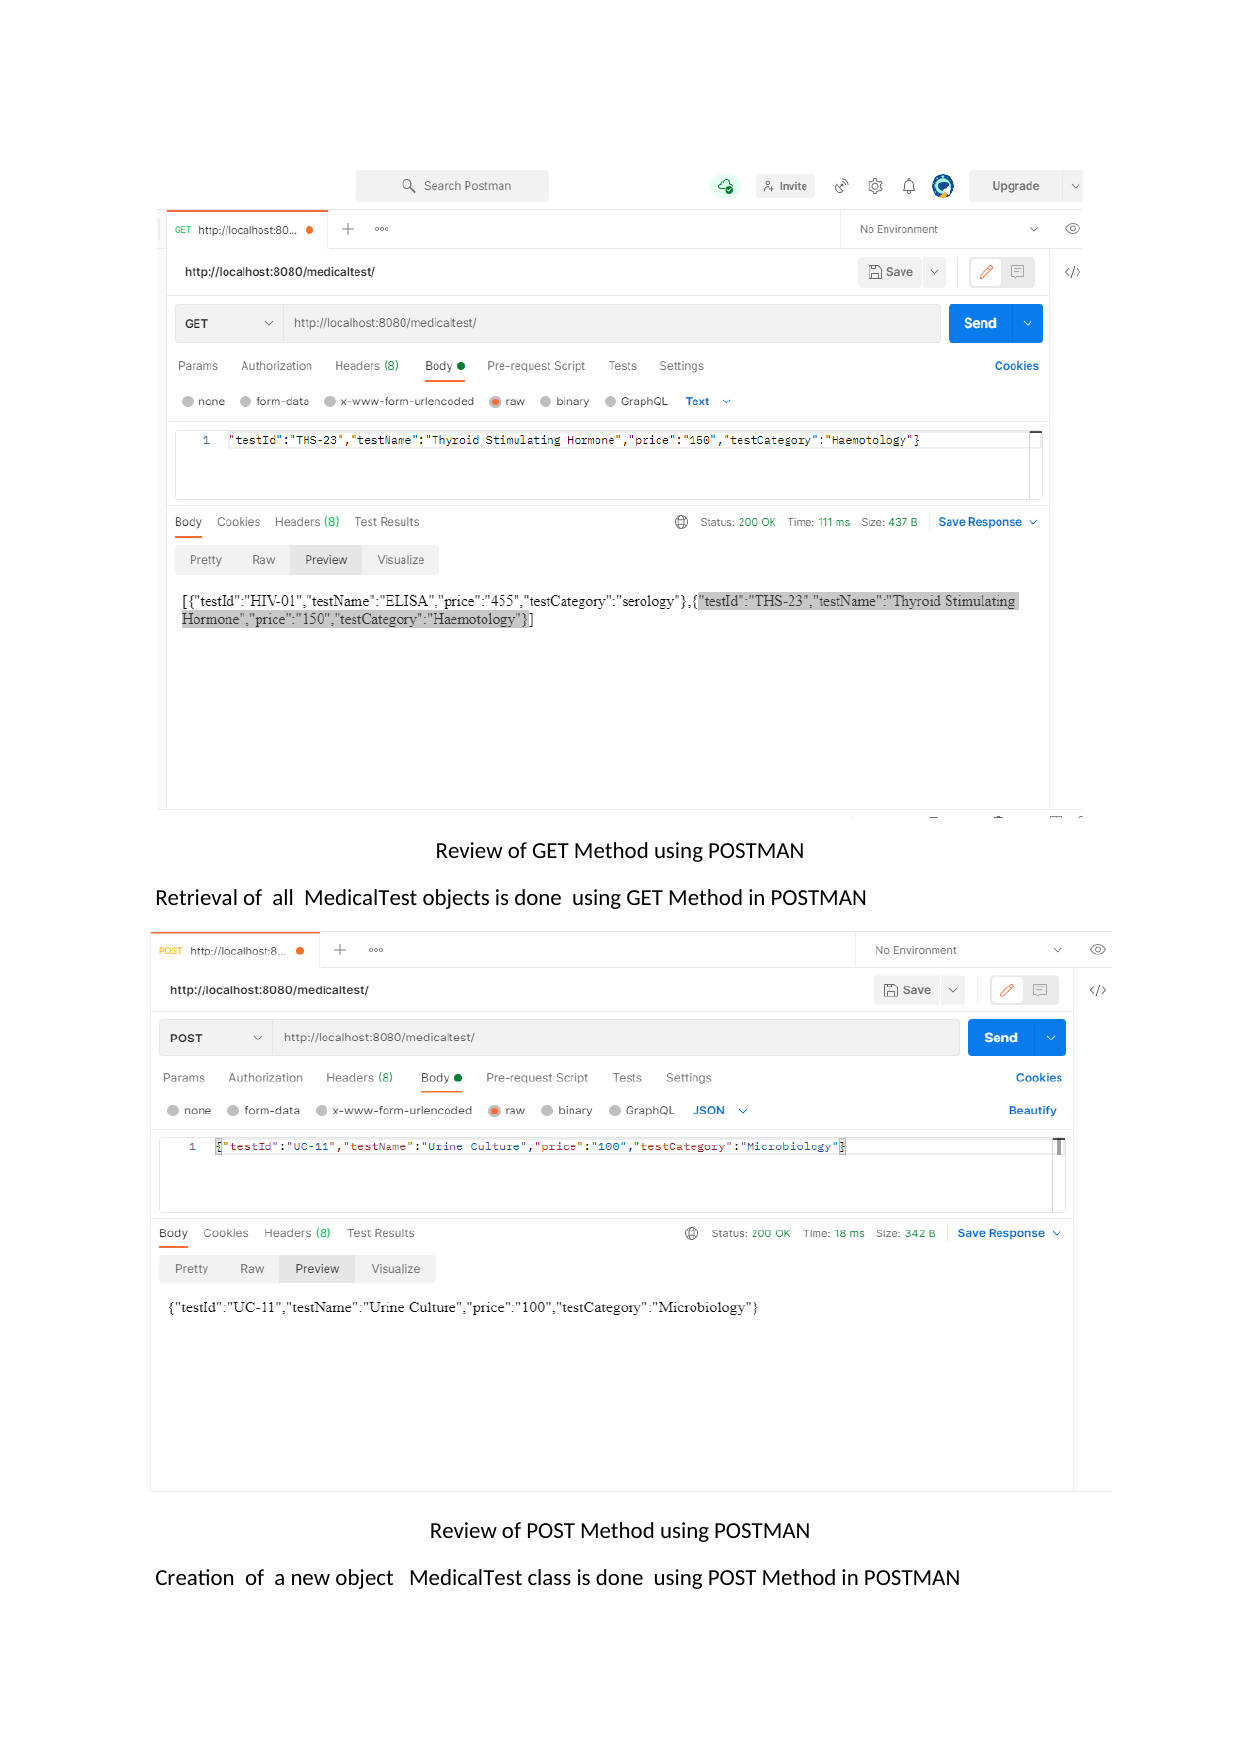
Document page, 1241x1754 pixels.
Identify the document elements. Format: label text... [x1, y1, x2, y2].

text Review of GET Method using POSTMAN [150, 836, 1090, 864]
text Retrieval of all MedicalTest objects is done using GET Method in POSTMAN [150, 883, 1090, 911]
text Creation of a new object MedicalTest class is done using POST Method in POSTMAN [150, 1563, 1090, 1591]
picture [157, 150, 1083, 818]
picture [150, 929, 1113, 1497]
text Review of POST Method using POSTMAN [150, 1516, 1090, 1544]
